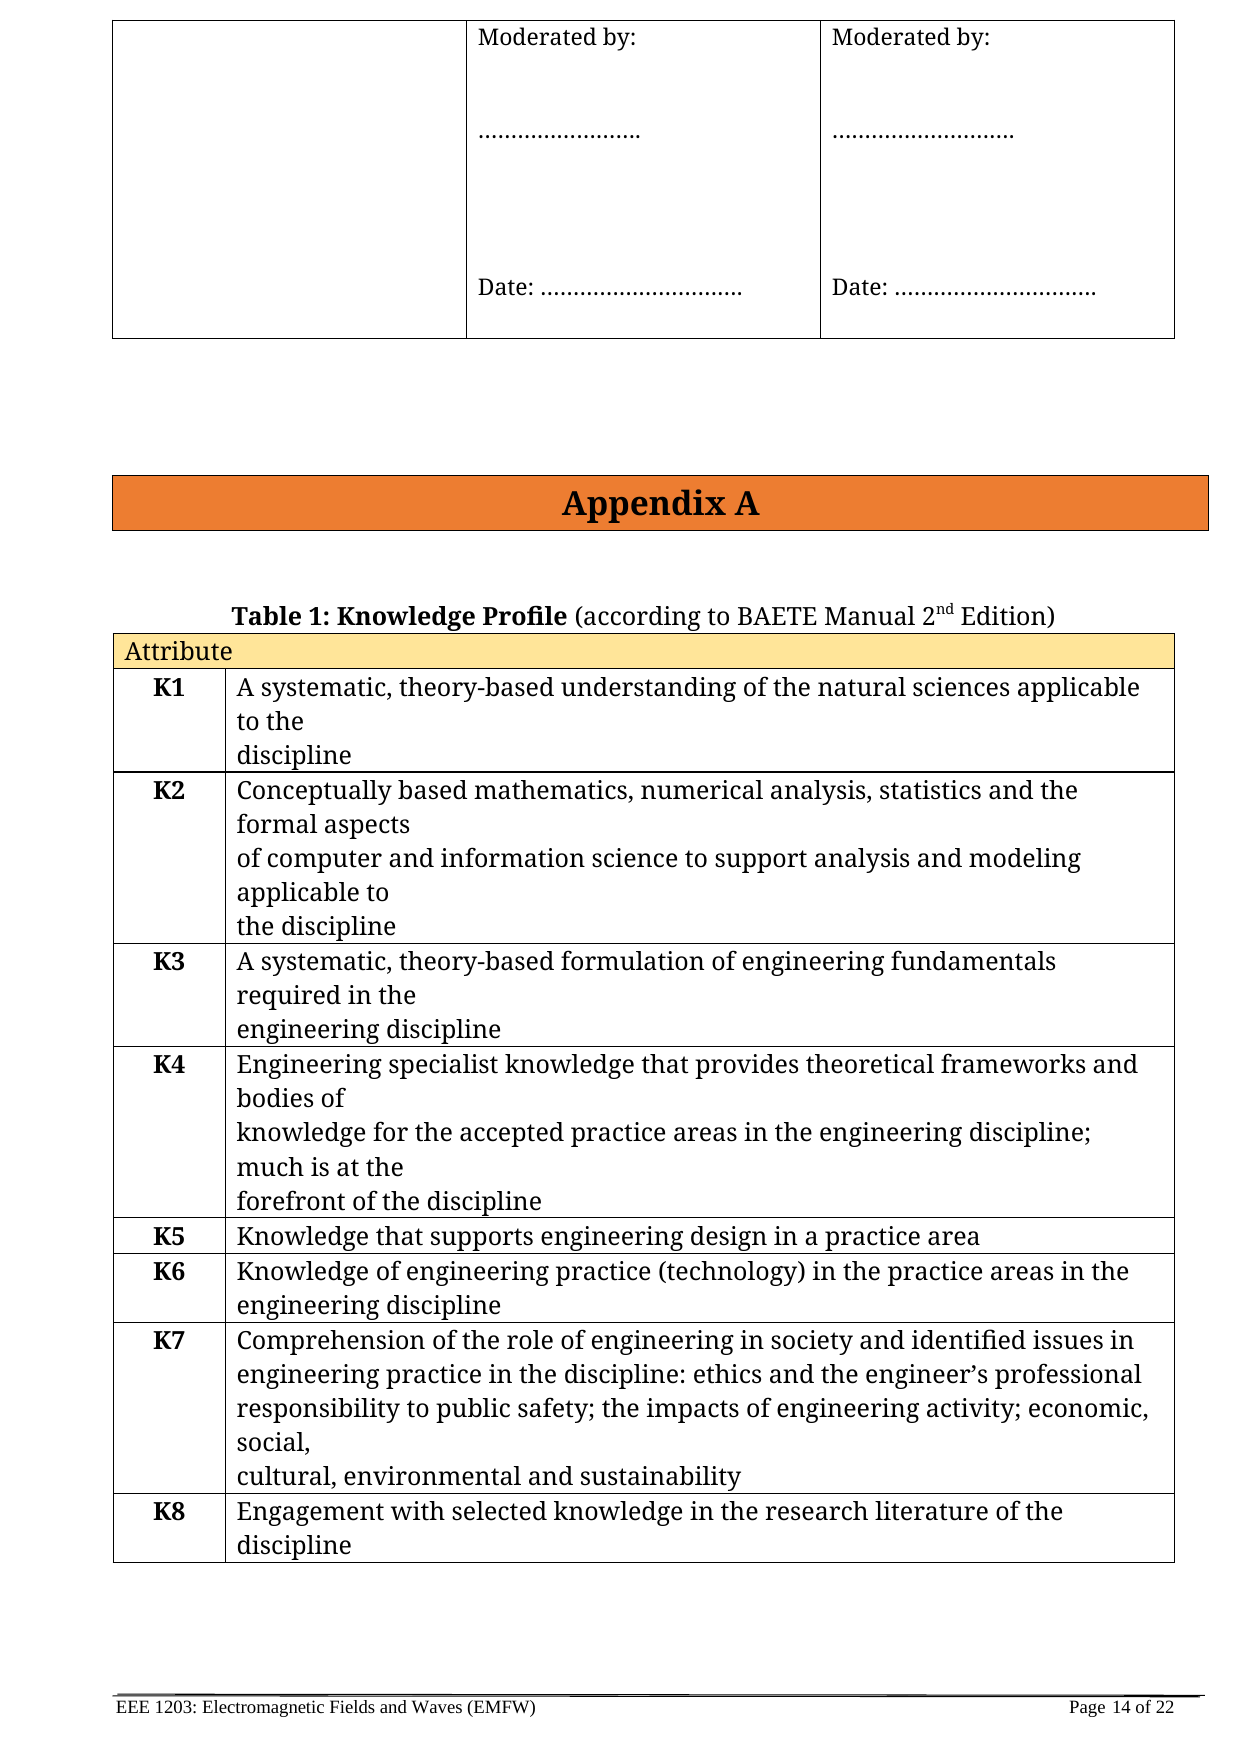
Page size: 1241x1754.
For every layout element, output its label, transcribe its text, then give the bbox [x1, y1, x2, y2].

table_cell Engagement with selected knowledge in the research literature of the discipline [226, 1494, 1174, 1562]
text Table 1: Knowledge Profile (according to BAETE Manual 2nd Edition) [112, 599, 1174, 633]
table_cell K3 [114, 944, 225, 1046]
table_cell K5 [114, 1218, 225, 1252]
table_cell K1 [114, 669, 225, 771]
table_cell K6 [114, 1254, 225, 1322]
table_cell Engineering specialist knowledge that provides theoretical frameworks and bodies of knowledge for the accepted practice areas in the engineering discipline; much is at the forefront of the discipline [226, 1047, 1174, 1217]
table_cell A systematic, theory-based formulation of engineering fundamentals required in the engineering discipline [226, 944, 1174, 1046]
table_cell Knowledge that supports engineering design in a practice area [226, 1218, 1174, 1252]
table_cell Knowledge of engineering practice (technology) in the practice areas in the engineering discipline [226, 1254, 1174, 1322]
table_cell A systematic, theory-based understanding of the natural sciences applicable to the discipline [226, 669, 1174, 771]
table_cell Comprehension of the role of engineering in society and identified issues in engineering practice in the discipline: ethics and the engineer’s professional responsibility to public safety; the impacts of engineering activity; economic, social, cultural, environmental and sustainability [226, 1323, 1174, 1493]
table_cell Conceptually based mathematics, numerical analysis, statistics and the formal aspects of computer and information science to support analysis and modeling applicable to the discipline [226, 773, 1174, 943]
table_cell Moderated by: ………………………. Date: …………………………. [821, 21, 1174, 338]
table_cell K4 [114, 1047, 225, 1217]
table_cell K7 [114, 1323, 225, 1493]
table_header Attribute [114, 634, 1174, 668]
table_cell K2 [114, 773, 225, 943]
table_cell K8 [114, 1494, 225, 1562]
table_header Appendix A [113, 476, 1208, 530]
table_cell [113, 21, 466, 338]
table_cell Moderated by: ……………………. Date: …………………………. [467, 21, 820, 338]
